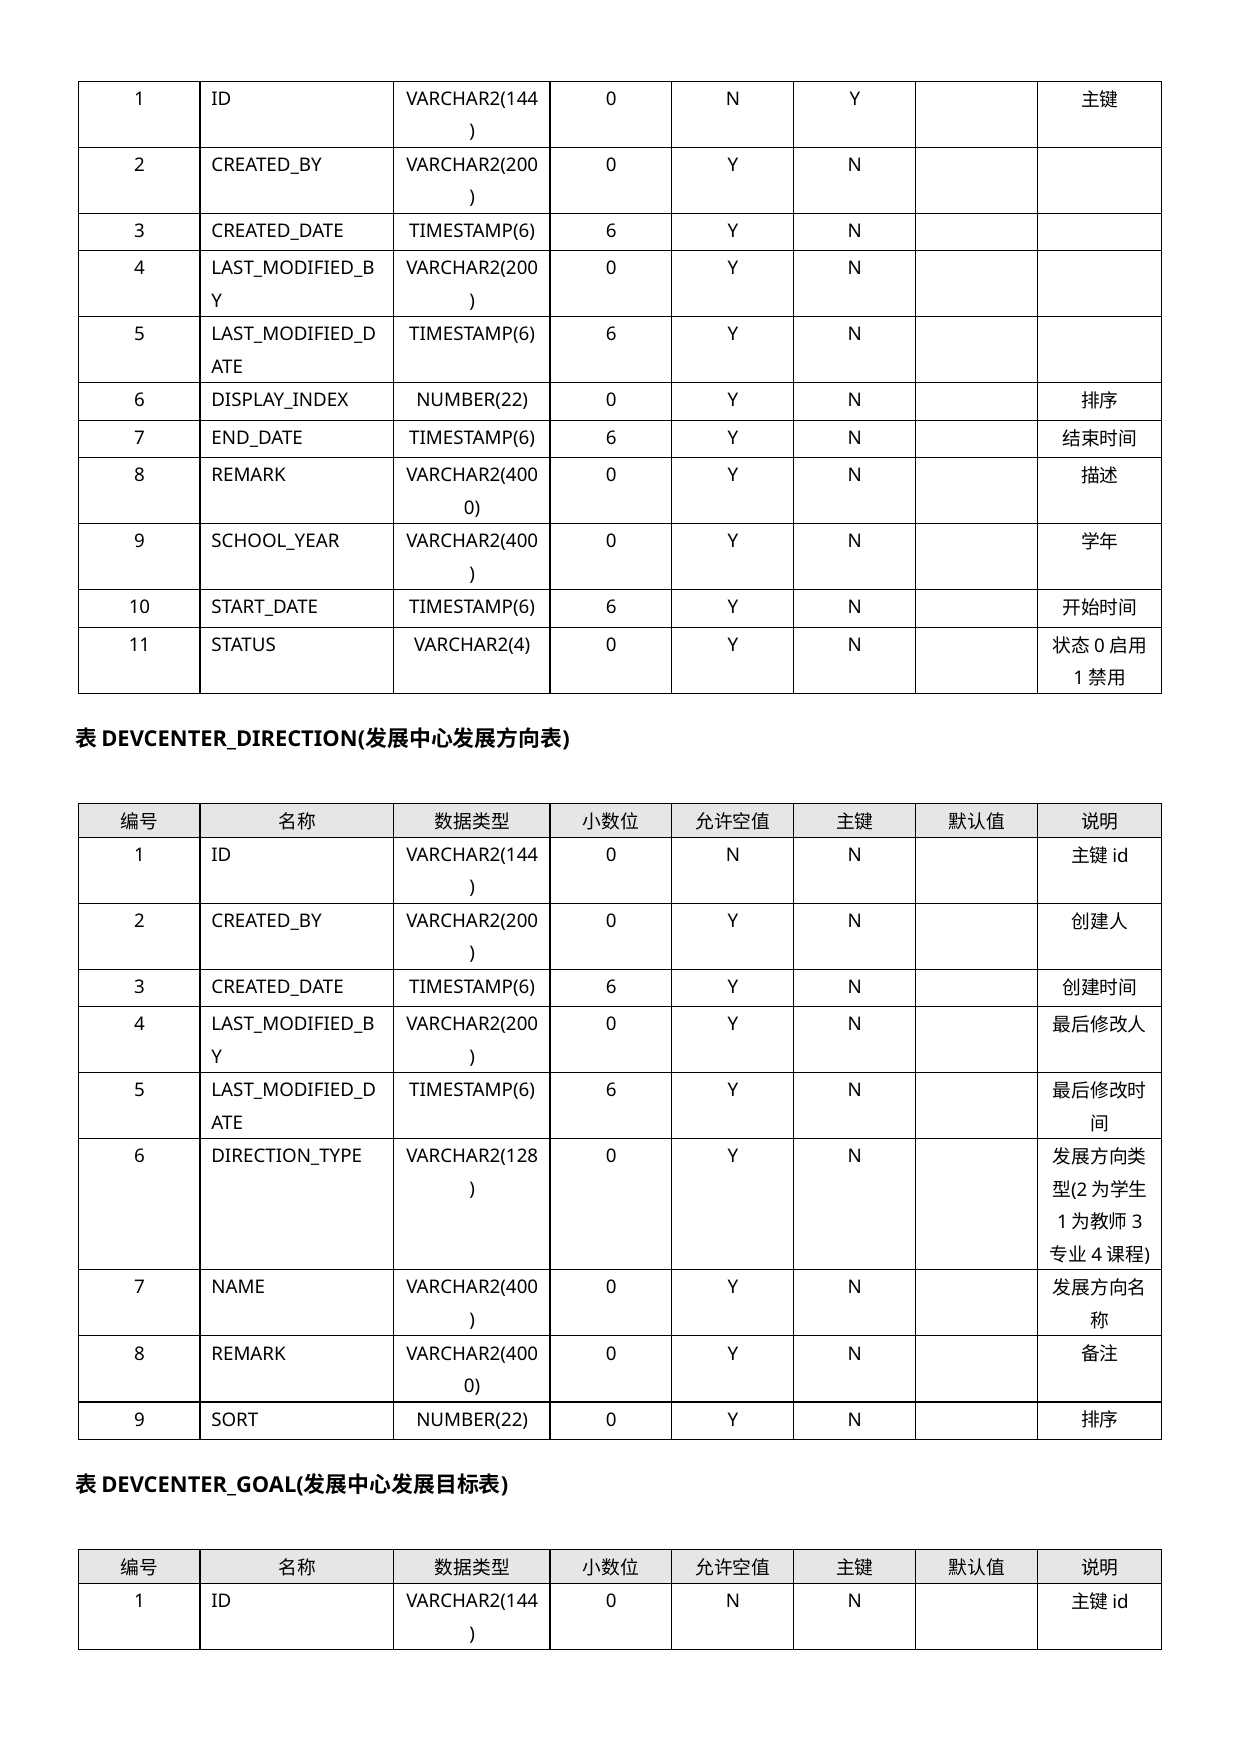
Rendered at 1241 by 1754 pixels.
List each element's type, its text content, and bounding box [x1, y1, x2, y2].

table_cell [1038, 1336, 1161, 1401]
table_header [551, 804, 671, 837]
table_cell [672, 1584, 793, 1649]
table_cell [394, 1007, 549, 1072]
table_cell 7 [79, 421, 199, 457]
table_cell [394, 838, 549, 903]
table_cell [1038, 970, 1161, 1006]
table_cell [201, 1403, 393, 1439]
table_cell START_DATE [201, 590, 393, 627]
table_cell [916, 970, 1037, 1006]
table_cell 6 [551, 590, 671, 627]
table_cell VARCHAR2(200) [394, 251, 549, 316]
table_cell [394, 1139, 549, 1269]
table_cell ID [201, 82, 393, 147]
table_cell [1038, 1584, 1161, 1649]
table_cell 主键 [1038, 82, 1161, 147]
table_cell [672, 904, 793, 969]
table_cell [916, 214, 1037, 250]
table_cell N [794, 383, 915, 420]
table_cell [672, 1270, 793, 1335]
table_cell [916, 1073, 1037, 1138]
table_cell TIMESTAMP(6) [394, 214, 549, 250]
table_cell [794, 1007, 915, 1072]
table_cell 6 [551, 214, 671, 250]
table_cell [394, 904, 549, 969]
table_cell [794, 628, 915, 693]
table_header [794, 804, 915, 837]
table_cell [916, 148, 1037, 213]
table_cell LAST_MODIFIED_BY [201, 251, 393, 316]
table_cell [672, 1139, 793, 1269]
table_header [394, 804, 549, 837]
table_cell SCHOOL_YEAR [201, 524, 393, 589]
table_cell N [794, 214, 915, 250]
table_cell N [794, 421, 915, 457]
table_cell 0 [551, 628, 671, 693]
table_cell 0 [551, 458, 671, 523]
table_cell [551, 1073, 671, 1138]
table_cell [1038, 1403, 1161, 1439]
table_cell [916, 421, 1037, 457]
table_cell [1038, 317, 1161, 382]
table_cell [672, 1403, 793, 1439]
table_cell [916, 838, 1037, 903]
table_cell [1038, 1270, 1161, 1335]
table_cell 1 [79, 82, 199, 147]
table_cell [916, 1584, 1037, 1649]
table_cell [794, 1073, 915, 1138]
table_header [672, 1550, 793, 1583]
table_cell 10 [79, 590, 199, 627]
table_cell [916, 317, 1037, 382]
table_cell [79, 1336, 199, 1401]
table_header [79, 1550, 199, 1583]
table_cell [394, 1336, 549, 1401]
table_cell VARCHAR2(144) [394, 82, 549, 147]
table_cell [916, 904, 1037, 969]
table_cell Y [672, 317, 793, 382]
table_cell TIMESTAMP(6) [394, 590, 549, 627]
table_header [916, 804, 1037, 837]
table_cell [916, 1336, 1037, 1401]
table_cell 0 [551, 383, 671, 420]
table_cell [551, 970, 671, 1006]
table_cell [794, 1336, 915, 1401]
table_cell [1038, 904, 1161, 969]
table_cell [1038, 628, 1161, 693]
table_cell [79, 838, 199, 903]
table_cell 0 [551, 524, 671, 589]
table_cell VARCHAR2(4) [394, 628, 549, 693]
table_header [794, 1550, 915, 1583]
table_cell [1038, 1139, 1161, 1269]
table_cell VARCHAR2(4000) [394, 458, 549, 523]
table_cell N [794, 458, 915, 523]
table_cell Y [672, 383, 793, 420]
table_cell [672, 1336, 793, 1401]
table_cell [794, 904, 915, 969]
table_cell [1038, 214, 1161, 250]
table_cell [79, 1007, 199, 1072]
table_cell 5 [79, 317, 199, 382]
table_cell LAST_MODIFIED_DATE [201, 317, 393, 382]
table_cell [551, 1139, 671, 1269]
table_cell 排序 [1038, 383, 1161, 420]
table_cell N [672, 82, 793, 147]
table_cell 0 [551, 82, 671, 147]
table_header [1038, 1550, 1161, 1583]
table_cell 描述 [1038, 458, 1161, 523]
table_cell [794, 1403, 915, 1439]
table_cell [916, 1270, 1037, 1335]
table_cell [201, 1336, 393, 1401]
table_cell Y [672, 524, 793, 589]
subtitle 表DEVCENTER_GOAL(发展中心发展目标表) [75, 1467, 1165, 1499]
table_cell 8 [79, 458, 199, 523]
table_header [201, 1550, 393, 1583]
table_cell STATUS [201, 628, 393, 693]
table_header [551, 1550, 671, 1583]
table_cell 3 [79, 214, 199, 250]
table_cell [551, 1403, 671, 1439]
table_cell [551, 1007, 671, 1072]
table_cell 11 [79, 628, 199, 693]
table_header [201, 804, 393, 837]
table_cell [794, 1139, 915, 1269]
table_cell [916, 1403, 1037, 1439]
table_cell 4 [79, 251, 199, 316]
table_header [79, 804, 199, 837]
table_cell [916, 251, 1037, 316]
table_cell [916, 82, 1037, 147]
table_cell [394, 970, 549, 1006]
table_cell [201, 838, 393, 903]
table_cell 9 [79, 524, 199, 589]
table_cell 0 [551, 148, 671, 213]
subtitle 表DEVCENTER_DIRECTION(发展中心发展方向表) [75, 721, 1165, 753]
table_cell DISPLAY_INDEX [201, 383, 393, 420]
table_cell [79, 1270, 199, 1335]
table_cell Y [672, 628, 793, 693]
table_cell N [794, 524, 915, 589]
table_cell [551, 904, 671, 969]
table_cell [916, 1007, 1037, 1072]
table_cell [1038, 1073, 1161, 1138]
table_cell VARCHAR2(200) [394, 148, 549, 213]
table_cell N [794, 251, 915, 316]
table_cell VARCHAR2(400) [394, 524, 549, 589]
table_cell REMARK [201, 458, 393, 523]
table_cell END_DATE [201, 421, 393, 457]
table_cell Y [672, 251, 793, 316]
table_cell 开始时间 [1038, 590, 1161, 627]
table_cell Y [672, 590, 793, 627]
table_cell 6 [551, 421, 671, 457]
table_cell Y [672, 214, 793, 250]
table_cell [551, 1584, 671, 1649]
table_cell Y [672, 458, 793, 523]
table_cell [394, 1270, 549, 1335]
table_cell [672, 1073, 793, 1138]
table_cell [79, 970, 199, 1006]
table_cell CREATED_BY [201, 148, 393, 213]
table_cell CREATED_DATE [201, 214, 393, 250]
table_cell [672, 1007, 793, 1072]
table_cell [916, 590, 1037, 627]
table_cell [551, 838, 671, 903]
table_cell 0 [551, 251, 671, 316]
table_cell N [794, 148, 915, 213]
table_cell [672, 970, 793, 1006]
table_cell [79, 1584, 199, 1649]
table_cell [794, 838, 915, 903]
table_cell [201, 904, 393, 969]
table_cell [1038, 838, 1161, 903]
table_cell 结束时间 [1038, 421, 1161, 457]
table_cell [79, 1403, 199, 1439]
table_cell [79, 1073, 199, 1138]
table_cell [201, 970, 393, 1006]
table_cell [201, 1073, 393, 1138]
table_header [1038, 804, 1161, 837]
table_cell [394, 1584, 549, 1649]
table_cell Y [672, 421, 793, 457]
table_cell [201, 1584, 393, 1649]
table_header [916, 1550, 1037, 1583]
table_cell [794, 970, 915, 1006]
table_cell Y [794, 82, 915, 147]
table_cell TIMESTAMP(6) [394, 421, 549, 457]
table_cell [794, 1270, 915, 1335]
table_cell [916, 383, 1037, 420]
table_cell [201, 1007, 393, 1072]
table_cell 6 [551, 317, 671, 382]
table_cell N [794, 317, 915, 382]
table_cell [1038, 251, 1161, 316]
table_cell 学年 [1038, 524, 1161, 589]
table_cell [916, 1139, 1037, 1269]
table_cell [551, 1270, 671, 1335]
table_cell NUMBER(22) [394, 383, 549, 420]
table_cell [916, 458, 1037, 523]
table_cell TIMESTAMP(6) [394, 317, 549, 382]
table_cell N [794, 590, 915, 627]
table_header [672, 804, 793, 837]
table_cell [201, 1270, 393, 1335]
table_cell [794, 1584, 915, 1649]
table_cell Y [672, 148, 793, 213]
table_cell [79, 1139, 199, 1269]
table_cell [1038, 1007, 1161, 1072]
table_cell 2 [79, 148, 199, 213]
table_cell [1038, 148, 1161, 213]
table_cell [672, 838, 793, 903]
table_cell [916, 524, 1037, 589]
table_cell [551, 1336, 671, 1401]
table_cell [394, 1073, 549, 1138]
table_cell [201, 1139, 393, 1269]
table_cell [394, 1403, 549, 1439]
table_cell 6 [79, 383, 199, 420]
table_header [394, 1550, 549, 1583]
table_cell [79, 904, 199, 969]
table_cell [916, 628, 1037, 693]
